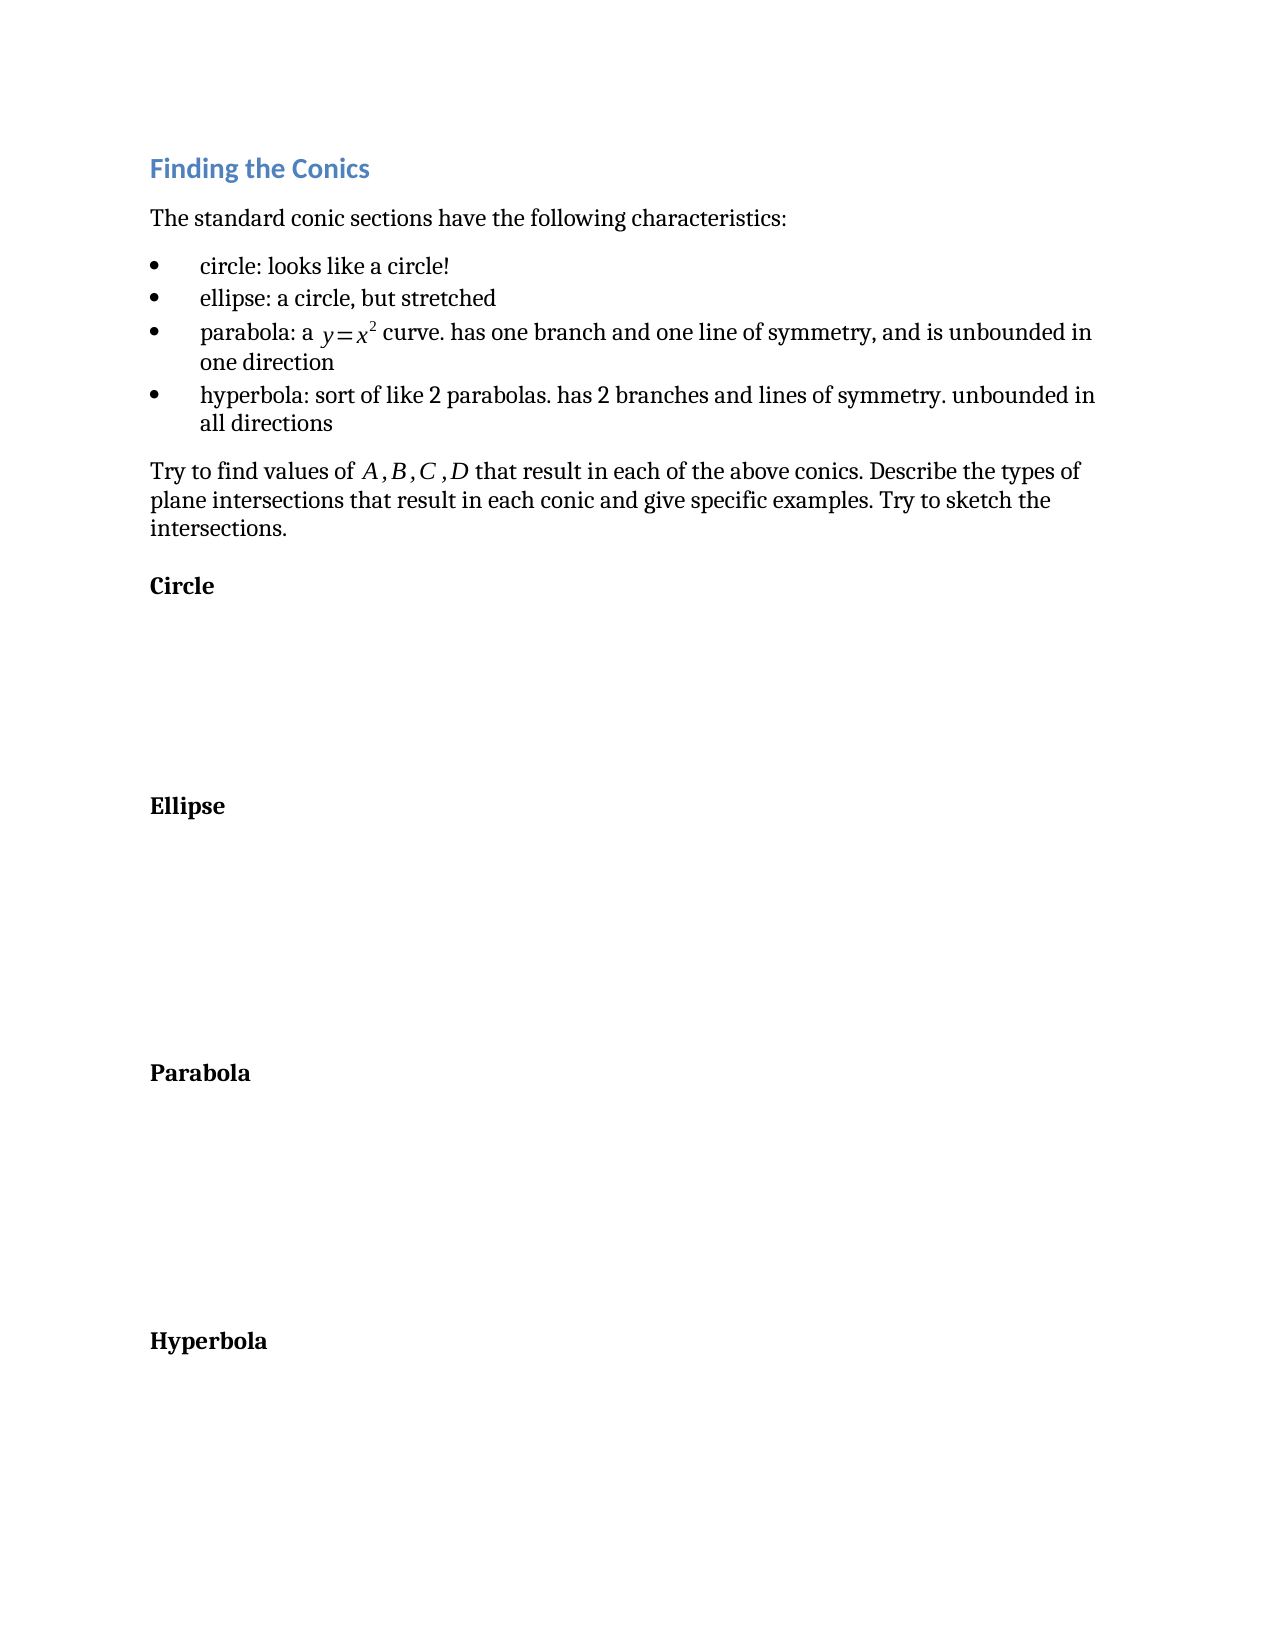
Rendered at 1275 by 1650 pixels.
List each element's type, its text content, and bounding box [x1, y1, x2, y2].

text Hyperbola [150, 1241, 1125, 1471]
subtitle Finding the Conics [150, 150, 1125, 186]
text The standard conic sections have the following characteristics: [150, 204, 1125, 233]
list circle: looks like a circle! [150, 252, 1125, 281]
list ellipse: a circle, but stretched [150, 284, 1125, 313]
text Try to find values of that result in each of the above conics. Describe the types of plane intersections that result in each conic and give specific examples. Try to sketch the intersections. Circle [150, 457, 1125, 658]
text Ellipse [150, 677, 1125, 849]
text Parabola [150, 973, 1125, 1117]
list parabola: a curve. has one branch and one line of symmetry, and is unbounded in one direction [150, 317, 1125, 377]
list hyperbola: sort of like 2 parabolas. has 2 branches and lines of symmetry. unbounded in all directions [150, 381, 1125, 438]
